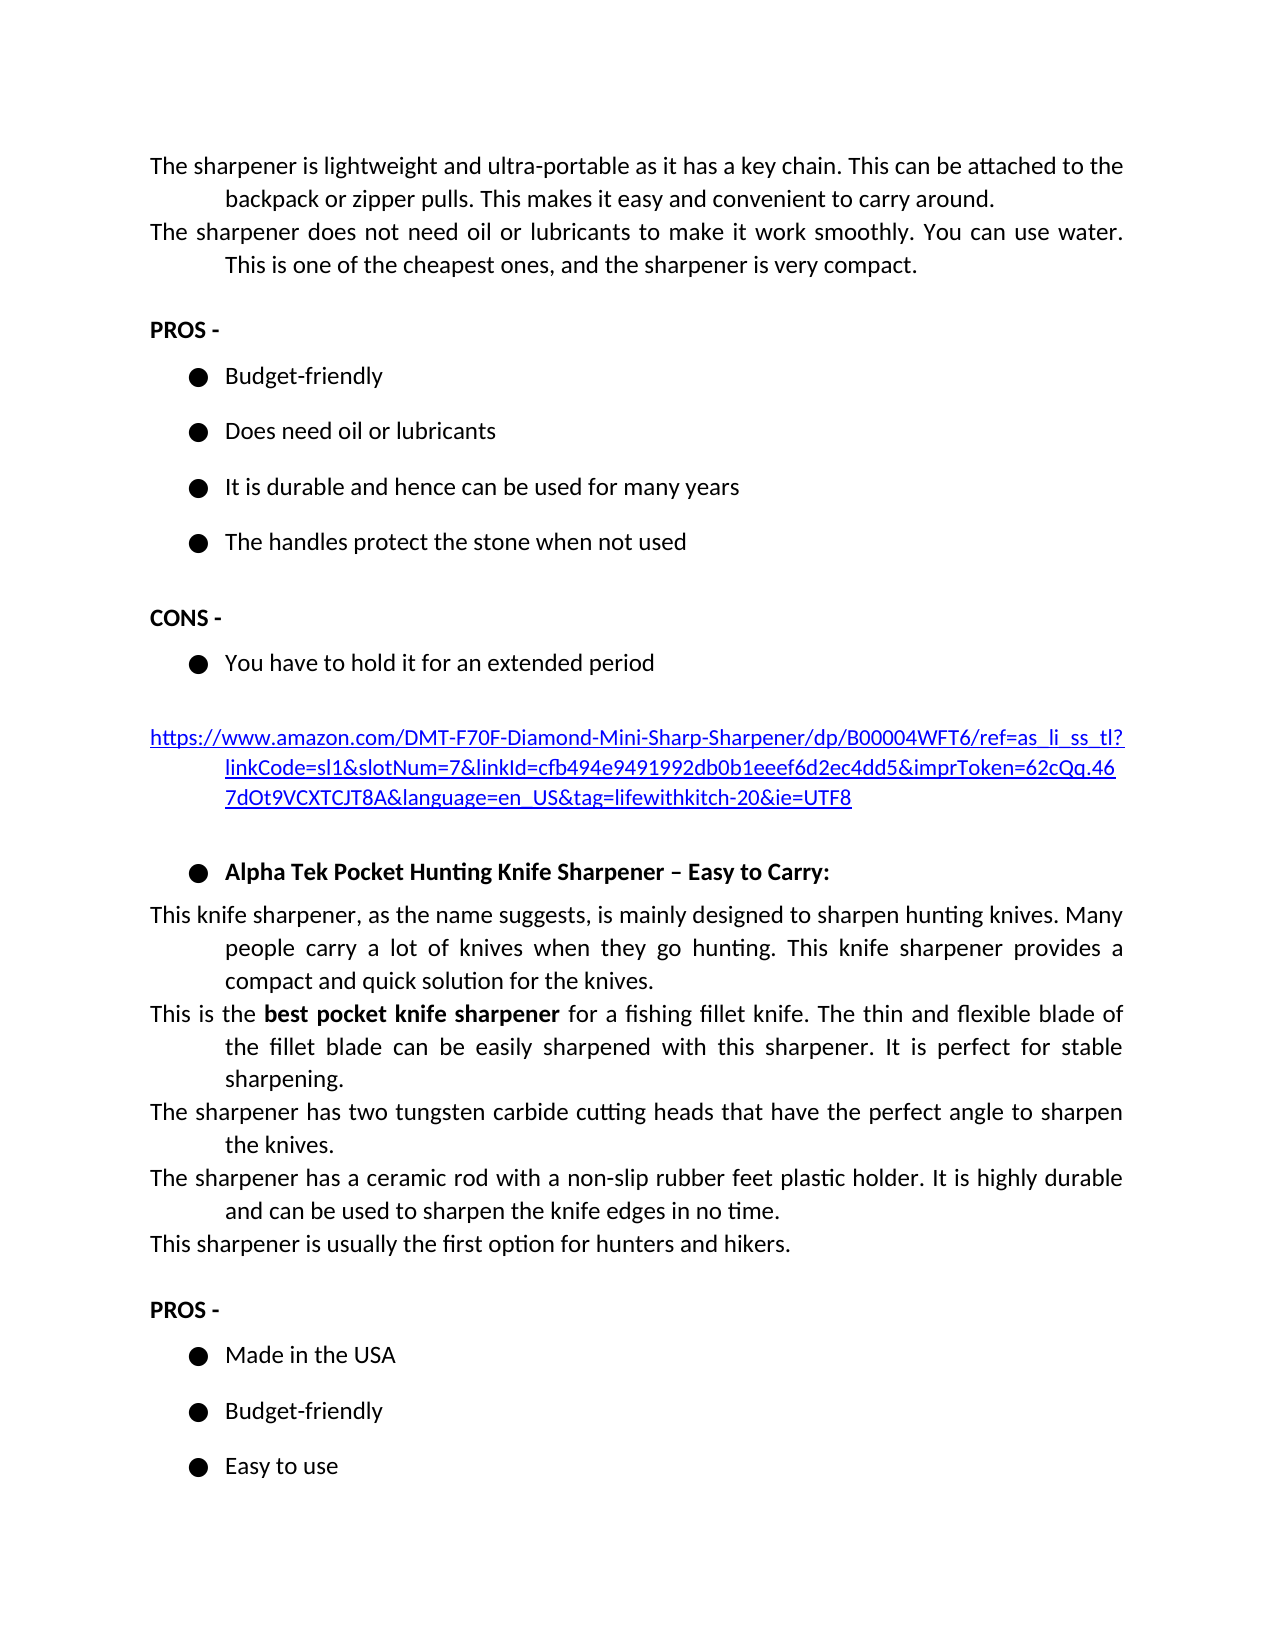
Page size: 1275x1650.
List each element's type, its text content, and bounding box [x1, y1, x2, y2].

text This sharpener is usually the first option for hunters and hikers. [150, 1228, 1125, 1259]
text This is the best pocket knife sharpener for a fishing fillet knife. The thin and flexible blade of the fillet blade can be easily sharpened with this sharpener. It is perfect for stable sharpening. [150, 998, 1125, 1094]
list You have to hold it for an extended period [187, 634, 1125, 686]
text PROS - [150, 314, 1125, 345]
text The sharpener has a ceramic rod with a non-slip rubber feet plastic holder. It is highly durable and can be used to sharpen the knife edges in no time. [150, 1162, 1125, 1226]
text This knife sharpener, as the name suggests, is mainly designed to sharpen hunting knives. Many people carry a lot of knives when they go hunting. This knife sharpener provides a compact and quick solution for the knives. [150, 899, 1125, 995]
list Easy to use [187, 1437, 1125, 1489]
text https://www.amazon.com/DMT-F70F-Diamond-Mini-Sharp-Sharpener/dp/B00004WFT6/ref=as_li_ss_tl?linkCode=sl1&slotNum=7&linkId=cfb494e9491992db0b1eeef6d2ec4dd5&imprToken=62cQq.467dOt9VCXTCJT8A&language=en_US&tag=lifewithkitch-20&ie=UTF8 [150, 723, 1125, 747]
text The sharpener does not need oil or lubricants to make it work smoothly. You can use water. This is one of the cheapest ones, and the sharpener is very compact. [150, 216, 1125, 279]
list It is durable and hence can be used for many years [187, 458, 1125, 509]
text The sharpener is lightweight and ultra-portable as it has a key chain. This can be attached to the backpack or zipper pulls. This makes it easy and convenient to carry around. [150, 150, 1125, 213]
text CONS - [150, 602, 1125, 632]
list Does need oil or lubricants [187, 403, 1125, 454]
text PROS - [150, 1294, 1125, 1324]
list Budget-friendly [187, 347, 1125, 399]
text The sharpener has two tungsten carbide cutting heads that have the perfect angle to sharpen the knives. [150, 1096, 1125, 1160]
text https://www.amazon.com/DMT-F70F-Diamond-Mini-Sharp-Sharpener/dp/B00004WFT6/ref=as_li_ss_tl?linkCode=sl1&slotNum=7&linkId=cfb494e9491992db0b1eeef6d2ec4dd5&imprToken=62cQq.467dOt9VCXTCJT8A&language=en_US&tag=lifewithkitch-20&ie=UTF8 [150, 748, 1125, 811]
list Budget-friendly [187, 1382, 1125, 1433]
list Made in the USA [187, 1327, 1125, 1378]
list The handles protect the stone when not used [187, 513, 1125, 565]
list Alpha Tek Pocket Hunting Knife Sharpener – Easy to Carry: [187, 844, 1125, 895]
